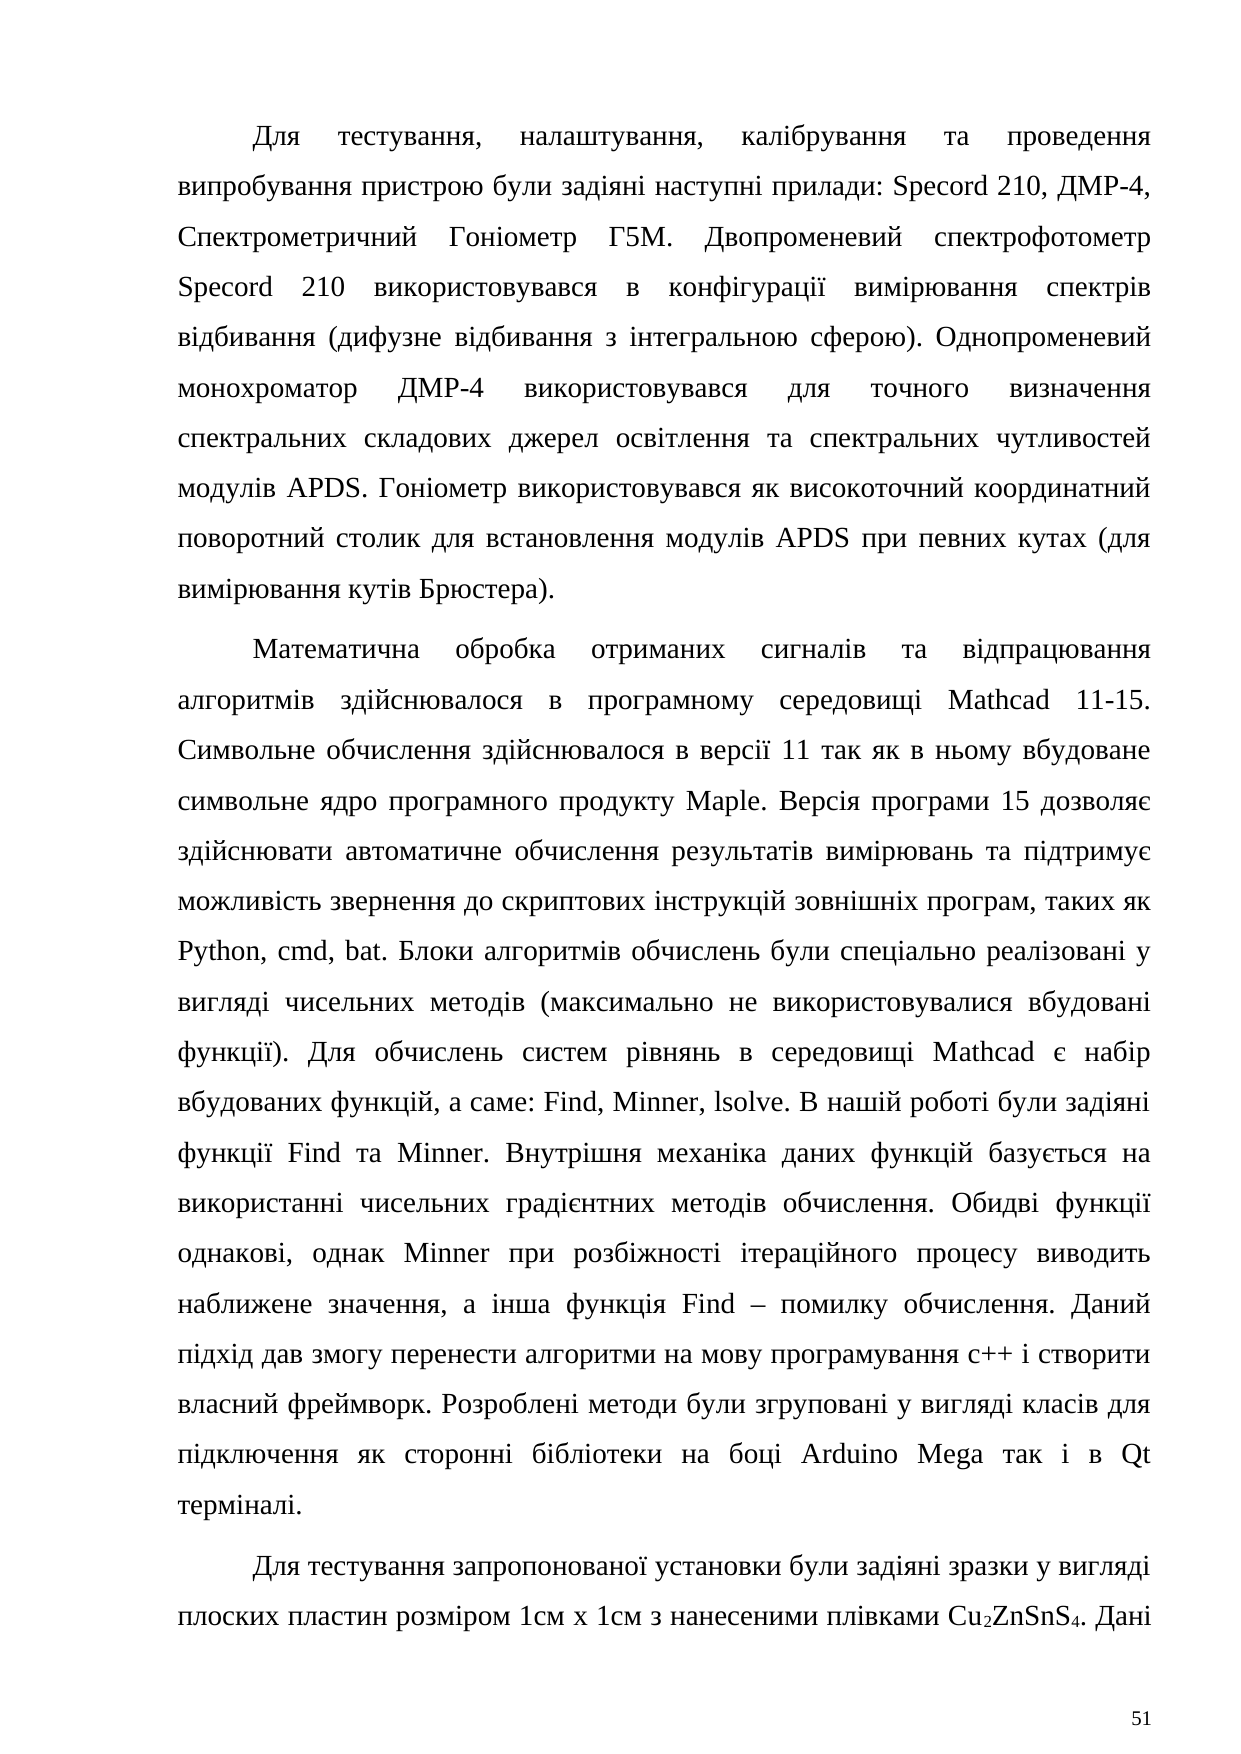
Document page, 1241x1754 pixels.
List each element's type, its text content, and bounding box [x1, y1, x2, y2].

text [177, 1548, 1152, 1632]
text Для тестування, налаштування, калібрування та проведення випробування пристрою були задіяні наступні прилади: Specord 210, ДМР-4, Спектрометричний Гоніометр Г5М. Двопроменевий спектрофотометр Specord 210 використовувався в конфігурації вимірювання спектрів відбивання (дифузне відбивання з інтегральною сферою). Однопроменевий монохроматор ДМР-4 використовувався для точного визначення спектральних складових джерел освітлення та спектральних чутливостей модулів APDS. Гоніометр використовувався як високоточний координатний поворотний столик для встановлення модулів APDS при певних кутах (для вимірювання кутів Брюстера). [177, 118, 1152, 604]
text Математична обробка отриманих сигналів та відпрацювання алгоритмів здійснювалося в програмному середовищі Mathcad 11-15. Символьне обчислення здійснювалося в версії 11 так як в ньому вбудоване символьне ядро програмного продукту Maple. Версія програми 15 дозволяє здійснювати автоматичне обчислення результатів вимірювань та підтримує можливість звернення до скриптових інструкцій зовнішніх програм, таких як Python, cmd, bat. Блоки алгоритмів обчислень були спеціально реалізовані у вигляді чисельних методів (максимально не використовувалися вбудовані функції). Для обчислень систем рівнянь в середовищі Mathcad є набір вбудованих функцій, а саме: Find, Minner, lsolve. В нашій роботі були задіяні функції Find та Minner. Внутрішня механіка даних функцій базується на використанні чисельних градієнтних методів обчислення. Обидві функції однакові, однак Minner при розбіжності ітераційного процесу виводить наближене значення, а інша функція Find – помилку обчислення. Даний підхід дав змогу перенести алгоритми на мову програмування с++ і створити власний фреймворк. Розроблені методи були згруповані у вигляді класів для підключення як сторонні бібліотеки на боці Arduino Mega так і в Qt терміналі. [177, 632, 1152, 1521]
